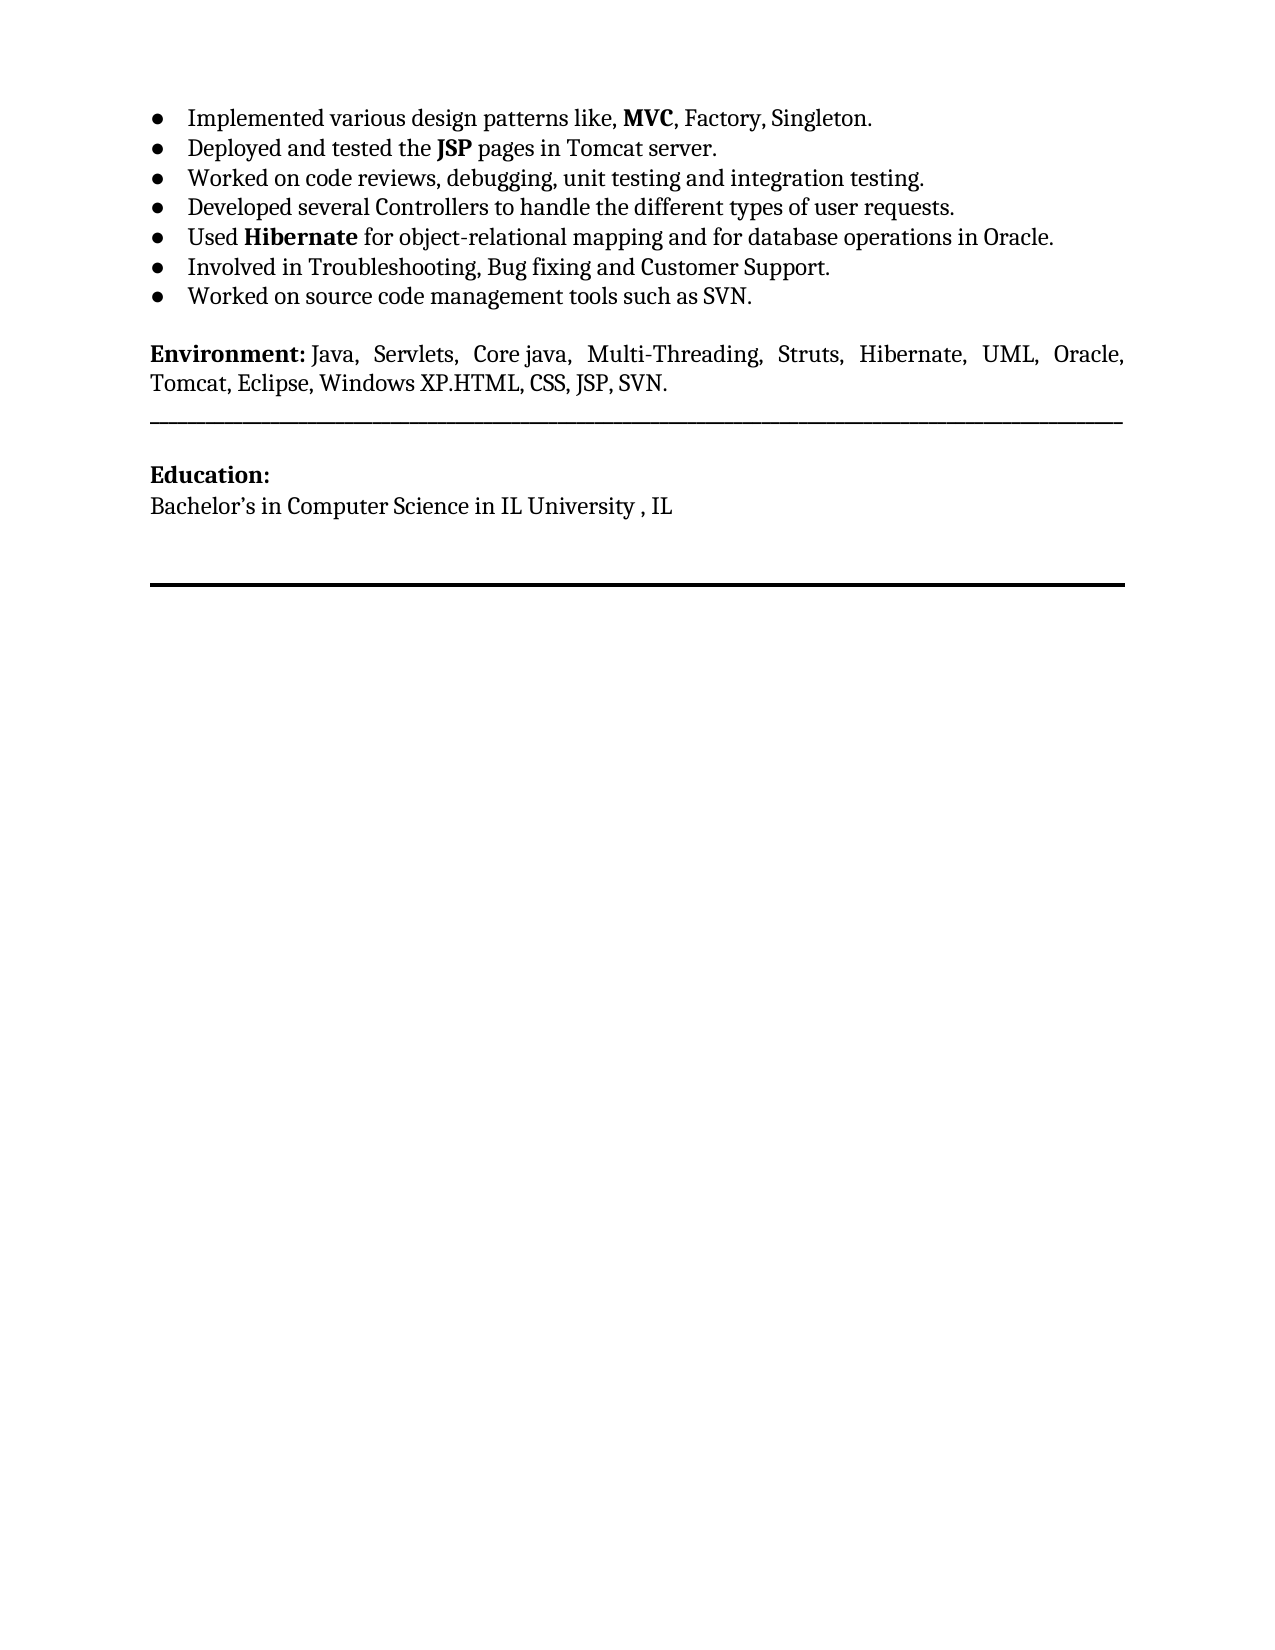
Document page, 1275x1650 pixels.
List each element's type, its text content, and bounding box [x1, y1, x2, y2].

list Worked on code reviews, debugging, unit testing and integration testing. [150, 162, 1125, 192]
list Used Hibernate for object-relational mapping and for database operations in Oracle. [187, 222, 1125, 252]
text _________________________________________________________________________________________________________ [150, 399, 1125, 430]
list Implemented various design patterns like, MVC, Factory, Singleton. [150, 103, 1125, 133]
text Environment: Java, Servlets, Core java, Multi-Threading, Struts, Hibernate, UML, Oracle, Tomcat, Eclipse, Windows XP.HTML, CSS, JSP, SVN. [150, 368, 1125, 399]
list Developed several Controllers to handle the different types of user requests. [150, 192, 1125, 222]
text Bachelor’s in Computer Science in IL University , IL [150, 492, 1125, 523]
list Worked on source code management tools such as SVN. [187, 281, 1125, 311]
text Education: [150, 461, 1125, 492]
list Deployed and tested the JSP pages in Tomcat server. [187, 133, 1125, 162]
list Involved in Troubleshooting, Bug fixing and Customer Support. [150, 252, 1125, 281]
